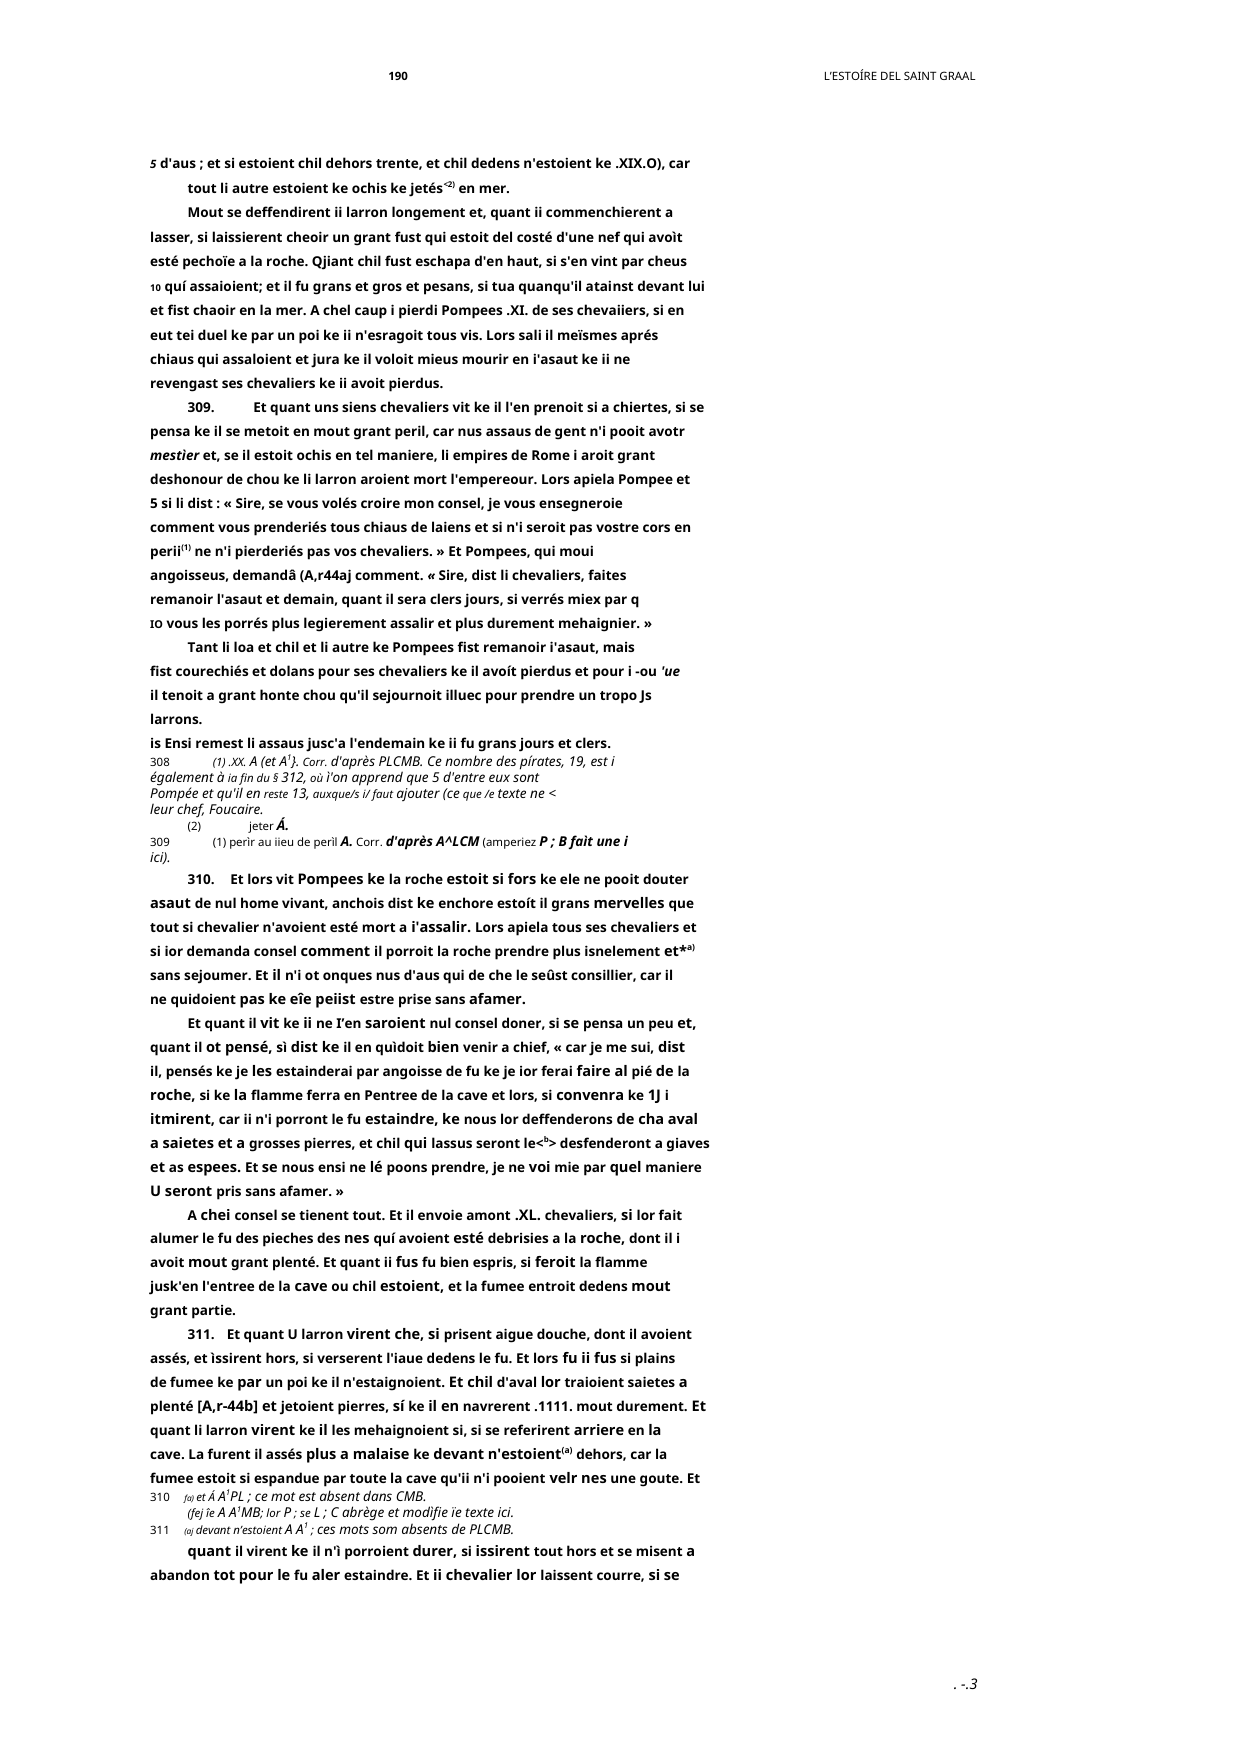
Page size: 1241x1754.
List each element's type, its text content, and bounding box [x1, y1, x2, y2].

text A chei consel se tienent tout. Et il envoie amont .XL. chevaliers, si lor fait alumer le fu des pieches des nes quí avoient esté debrisies a la roche, dont il i avoit mout grant plenté. Et quant ii fus fu bien espris, si feroit la flamme jusk'en l'entree de la cave ou chil estoient, et la fumee entroit dedens mout grant partie. [150, 1201, 1090, 1321]
text Mout se deffendirent ii larron longement et, quant ii commenchierent a lasser, si laissierent cheoir un grant fust qui estoit del costé d'une nef qui avoìt esté pechoïe a la roche. Qjiant chil fust eschapa d'en haut, si s'en vint par cheus 10 quí assaioient; et il fu grans et gros et pesans, si tua quanqu'il atainst devant lui et fist chaoir en la mer. A chel caup i pierdi Pompees .XI. de ses chevaiiers, si en eut tei duel ke par un poi ke ii n'esragoit tous vis. Lors sali il meïsmes aprés chiaus qui assaloient et jura ke il voloit mieus mourir en i'asaut ke ii ne revengast ses chevaliers ke ii avoit pierdus. [150, 198, 1090, 394]
list Et quant U larron virent che, si prisent aigue douche, dont il avoient assés, et ìssirent hors, si verserent l'iaue dedens le fu. Et lors fu ii fus si plains de fumee ke par un poi ke il n'estaignoient. Et chil d'aval lor traioient saietes a plenté [A,r-44b] et jetoient pierres, sí ke il en navrerent .1111. mout durement. Et quant li larron virent ke il les mehaignoient si, si se referirent arriere en la cave. La furent il assés plus a malaise ke devant n'estoient(a) dehors, car la fumee estoit si espandue par toute la cave qu'ii n'i pooient velr nes une goute. Et [150, 1321, 1090, 1488]
text Et quant il vit ke ii ne I’en saroient nul consel doner, si se pensa un peu et, quant il ot pensé, sì dist ke il en quìdoit bien venir a chief, « car je me sui, dist il, pensés ke je les estainderai par angoisse de fu ke je ior ferai faire al pié de la roche, si ke la flamme ferra en Pentree de la cave et lors, si convenra ke 1J i itmirent, car ii n'i porront le fu estaindre, ke nous lor deffenderons de cha aval a saietes et a grosses pierres, et chil qui lassus seront le<b> desfenderont a giaves et as espees. Et se nous ensi ne lé poons prendre, je ne voi mie par quel maniere U seront pris sans afamer. » [150, 1009, 1090, 1201]
text 5 d'aus ; et si estoient chil dehors trente, et chil dedens n'estoient ke .XIX.O), car tout li autre estoient ke ochis ke jetés<2) en mer. [150, 149, 1090, 198]
list (aj devant n’estoient A A1 ; ces mots som absents de PLCMB. [150, 1521, 1090, 1538]
text (fej îe A A1MB; lor P ; se L ; C abrège et modìfie ïe texte ici. [150, 1505, 1090, 1521]
list (1) .XX. A (et A1}. Corr. d'après PLCMB. Ce nombre des pírates, 19, est i [150, 753, 1090, 769]
text également à ia fin du § 312, où ì'on apprend que 5 d'entre eux sont Pompée et qu'il en reste 13, auxque/s i/ faut ajouter (ce que /e texte ne < leur chef, Foucaire. [150, 769, 1090, 817]
list fa) et Á A1PL ; ce mot est absent dans CMB. [150, 1488, 1090, 1505]
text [150, 1538, 1090, 1586]
list jeter Á. [150, 817, 1090, 833]
text Tant li loa et chil et li autre ke Pompees fist remanoir i'asaut, mais fist courechiés et dolans pour ses chevaliers ke il avoít pierdus et pour i -ou 'ue il tenoit a grant honte chou qu'il sejournoit illuec pour prendre un tropo Js larrons. [150, 633, 1090, 729]
list Et lors vit Pompees ke la roche estoit si fors ke ele ne pooit douter asaut de nul home vivant, anchois dist ke enchore estoít il grans mervelles que tout si chevalier n'avoient esté mort a i'assalir. Lors apiela tous ses chevaliers et si ior demanda consel comment il porroit la roche prendre plus isnelement et*a) sans sejoumer. Et il n'i ot onques nus d'aus qui de che le seûst consillier, car il ne quidoient pas ke eîe peiist estre prise sans afamer. [150, 865, 1090, 1009]
list (1) perìr au iieu de perìl A. Corr. d'après A^LCM (amperiez P ; B faìt une i [150, 833, 1090, 849]
text ici). [150, 849, 1090, 865]
list Et quant uns siens chevaliers vit ke il l'en prenoit si a chiertes, si se pensa ke il se metoit en mout grant peril, car nus assaus de gent n'i pooit avotr mestìer et, se il estoit ochis en tel maniere, li empires de Rome i aroit grant deshonour de chou ke li larron aroient mort l'empereour. Lors apiela Pompee et 5 si li dist : « Sire, se vous volés croire mon consel, je vous ensegneroie comment vous prenderiés tous chiaus de laiens et si n'i seroit pas vostre cors en perii(1) ne n'i pierderiés pas vos chevaliers. » Et Pompees, qui moui angoisseus, demandâ (A,r44aj comment. « Sire, dist li chevaliers, faites remanoir l'asaut et demain, quant il sera clers jours, si verrés miex par q io vous les porrés plus legierement assalir et plus durement mehaignier. » [150, 394, 1090, 633]
text is Ensi remest li assaus jusc'a l'endemain ke ii fu grans jours et clers. [150, 729, 1090, 753]
